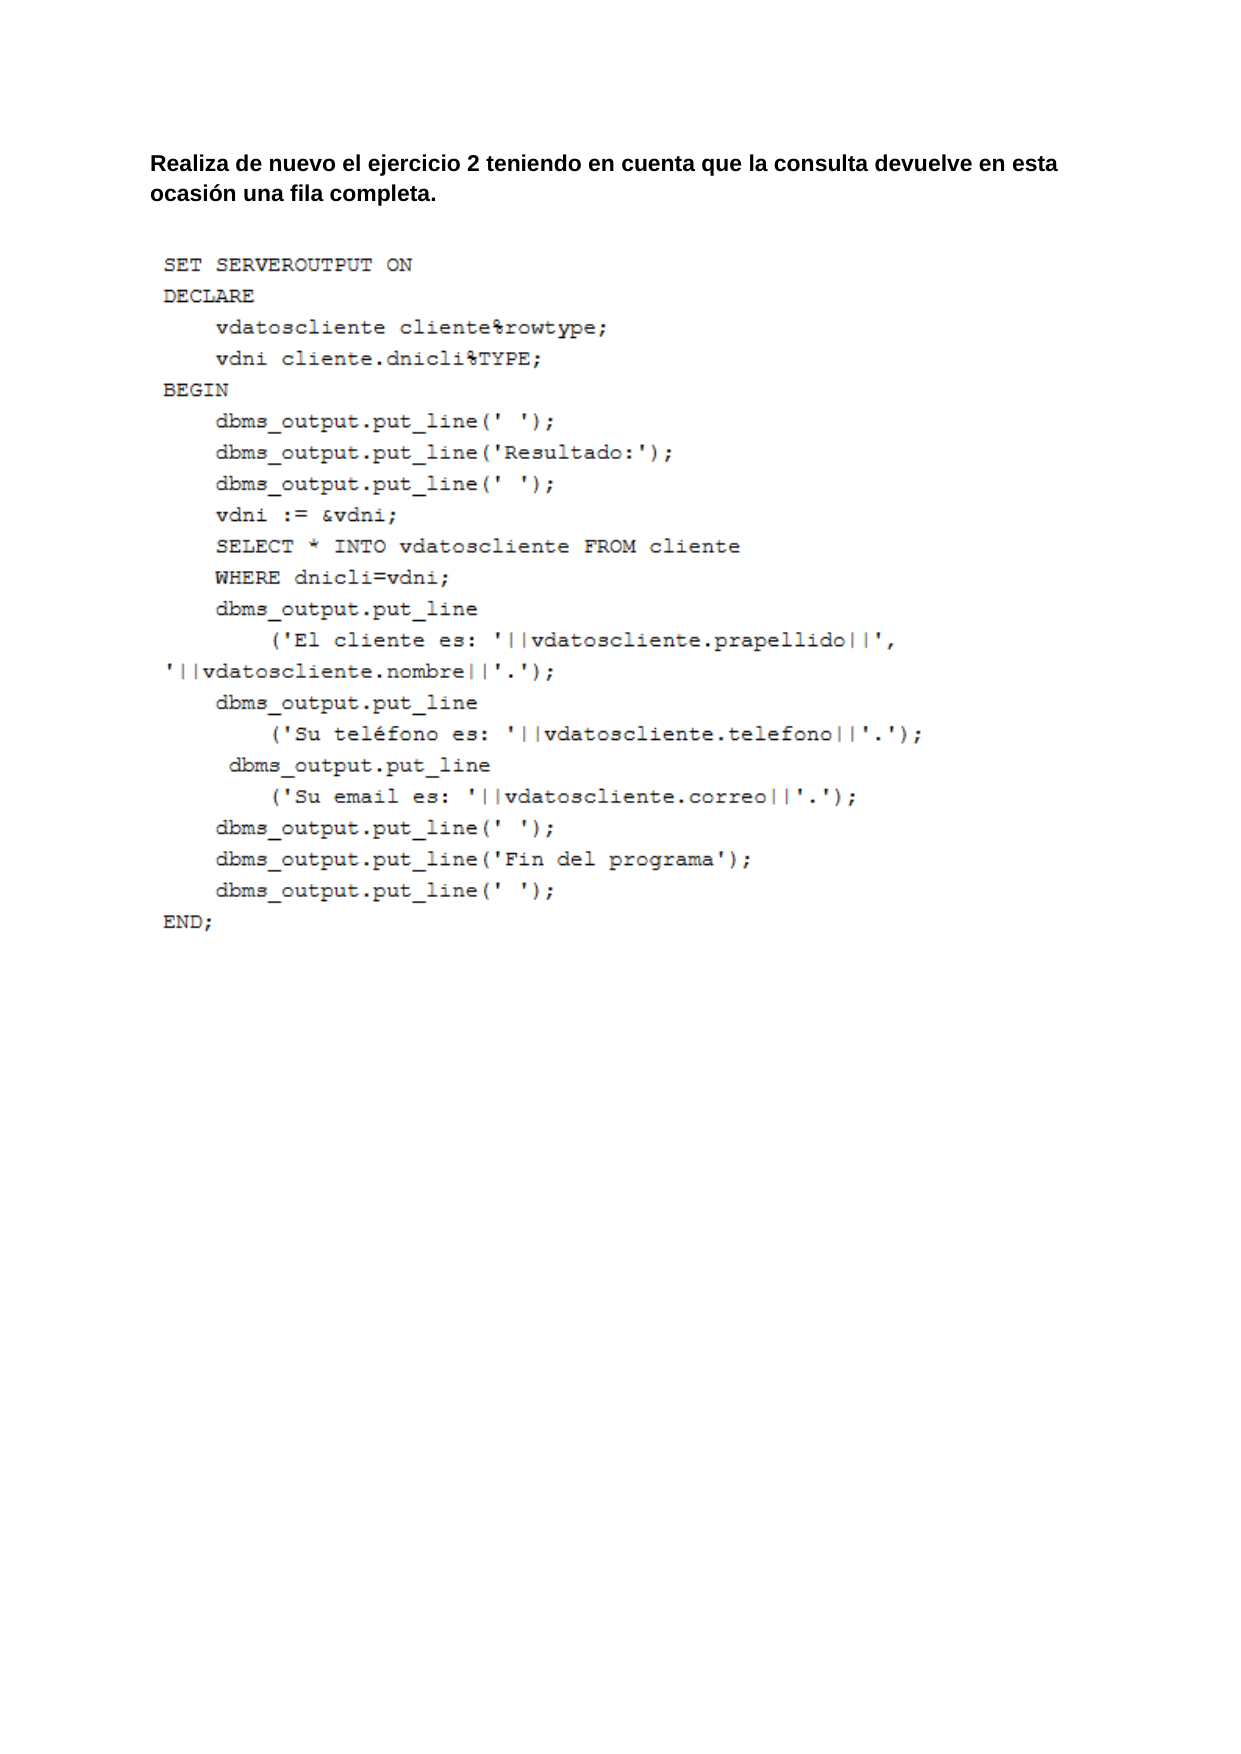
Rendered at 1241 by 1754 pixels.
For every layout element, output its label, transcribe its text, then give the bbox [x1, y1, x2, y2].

picture [150, 240, 1019, 972]
text Realiza de nuevo el ejercicio 2 teniendo en cuenta que la consulta devuelve en esta ocasión una fila completa. [150, 150, 1090, 207]
